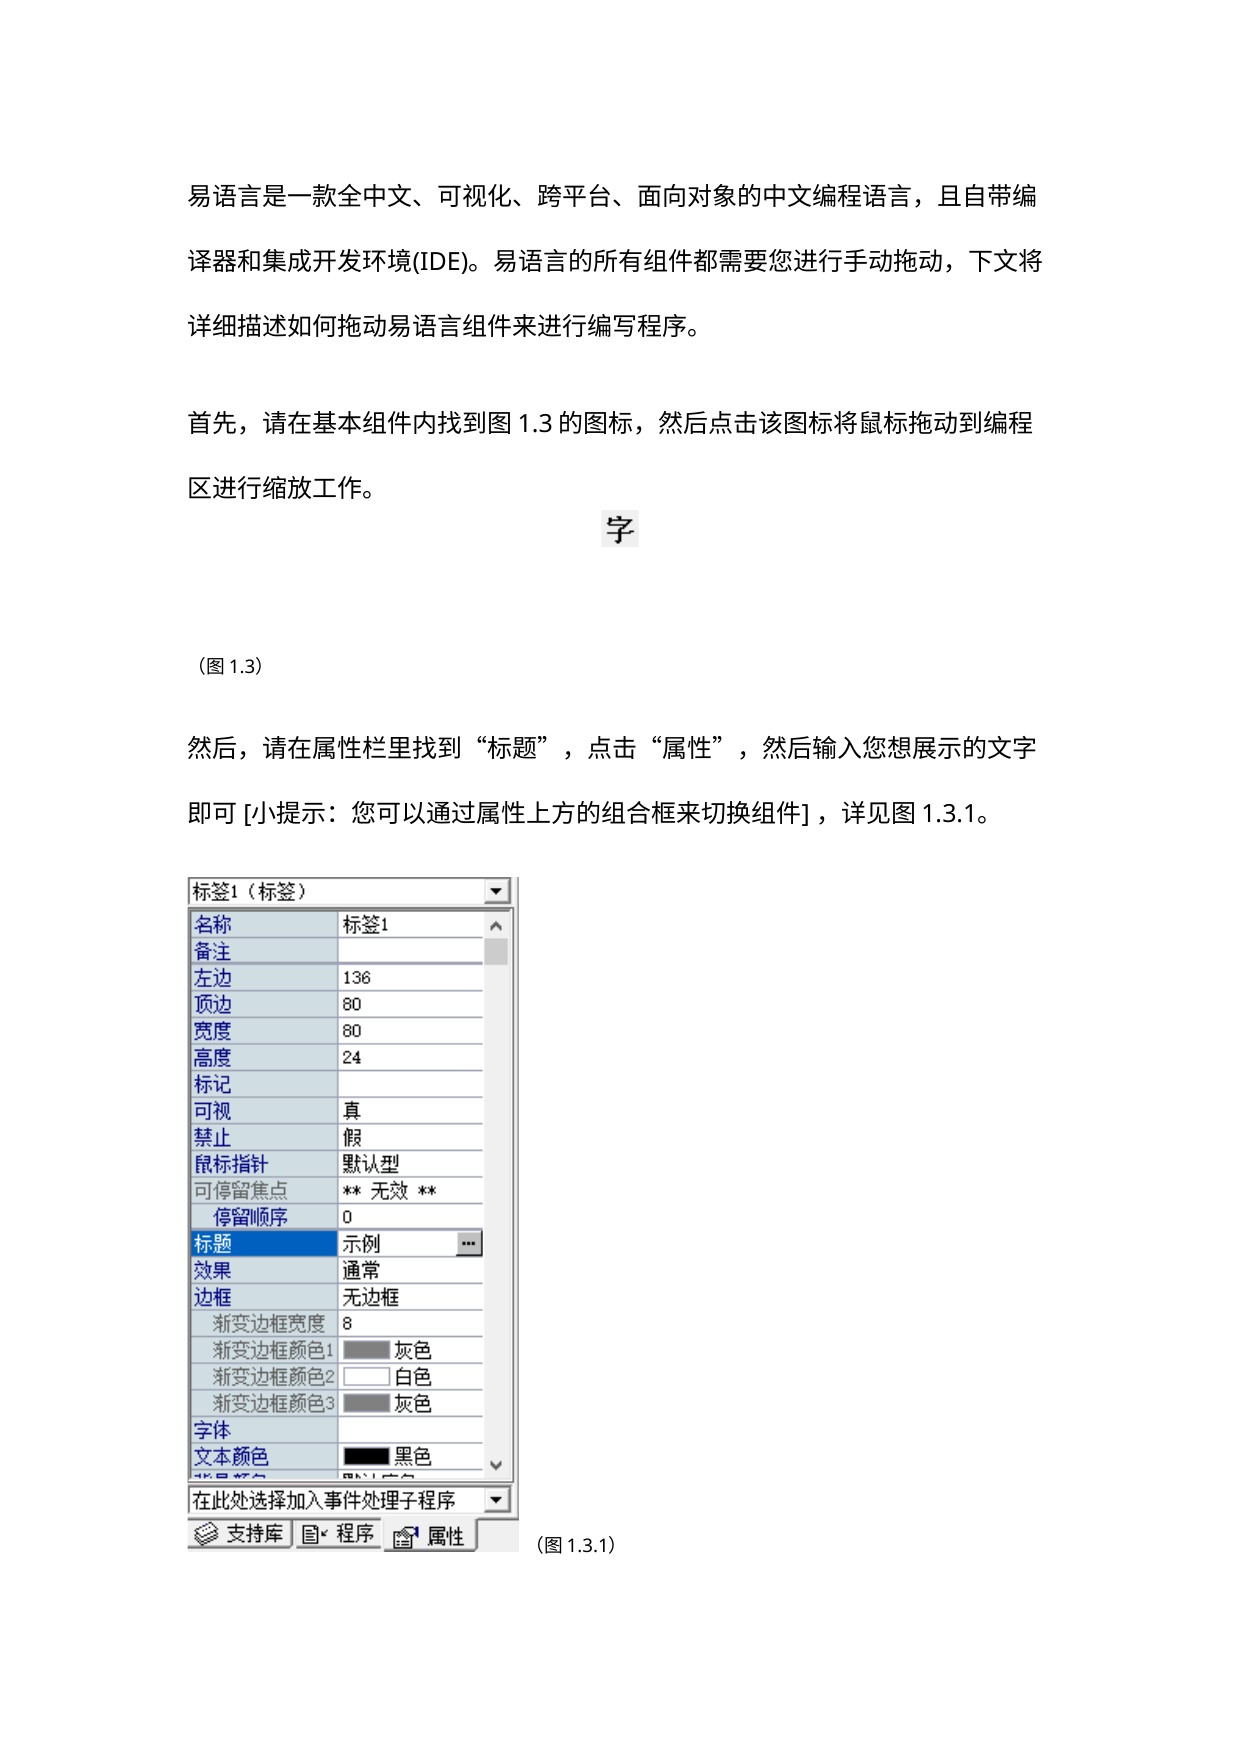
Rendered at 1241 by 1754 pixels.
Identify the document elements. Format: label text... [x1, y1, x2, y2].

text 首先，请在基本组件内找到图1.3的图标，然后点击该图标将鼠标拖动到编程区进行缩放工作。 [187, 389, 1053, 519]
picture [601, 510, 639, 547]
picture [187, 877, 519, 1552]
text 然后，请在属性栏里找到“标题”，点击“属性”，然后输入您想展示的文字即可 [小提示：您可以通过属性上方的组合框来切换组件] ，详见图1.3.1。 [187, 714, 1053, 844]
text （图1.3） [187, 649, 1053, 682]
text 易语言是一款全中文、可视化、跨平台、面向对象的中文编程语言，且自带编译器和集成开发环境(IDE)。易语言的所有组件都需要您进行手动拖动，下文将详细描述如何拖动易语言组件来进行编写程序。 [187, 162, 1053, 357]
